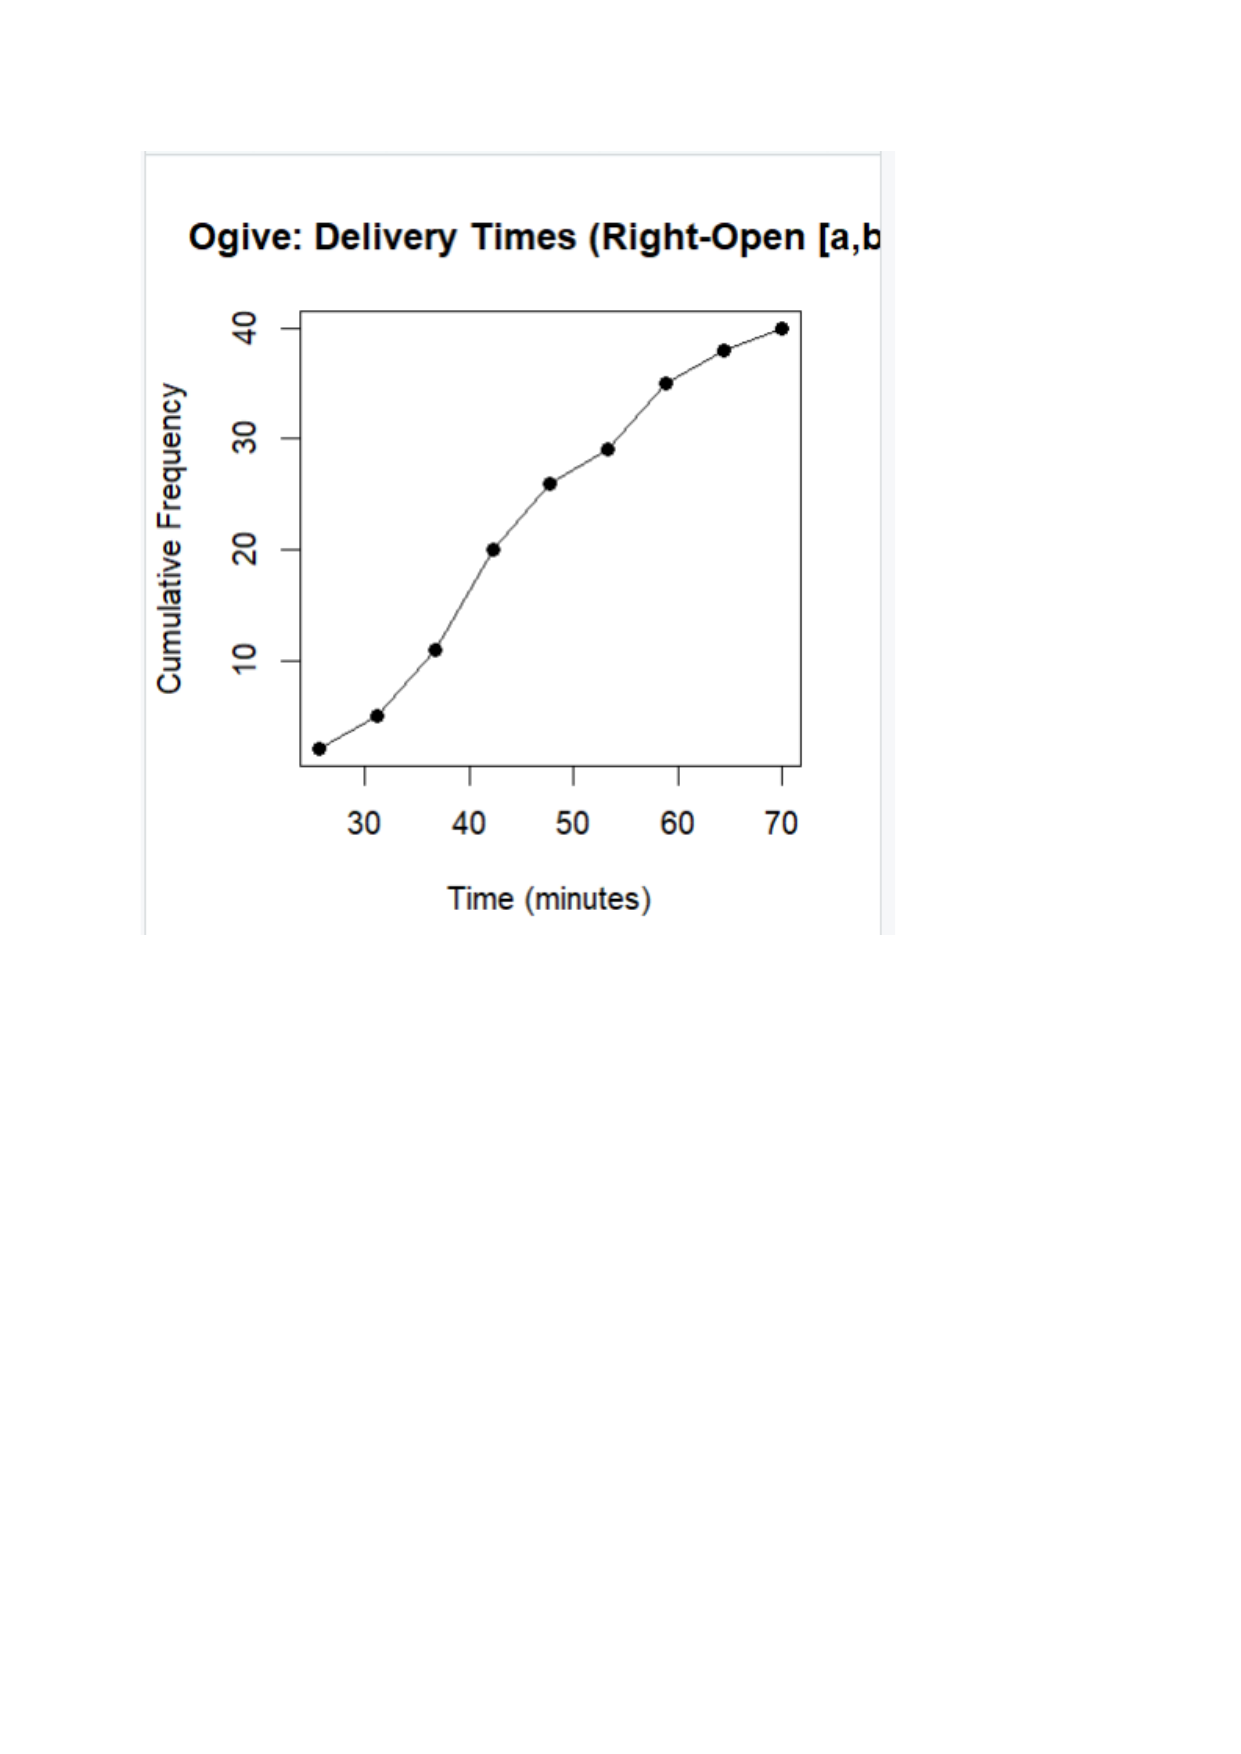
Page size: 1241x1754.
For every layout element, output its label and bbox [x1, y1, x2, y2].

picture [140, 151, 896, 935]
